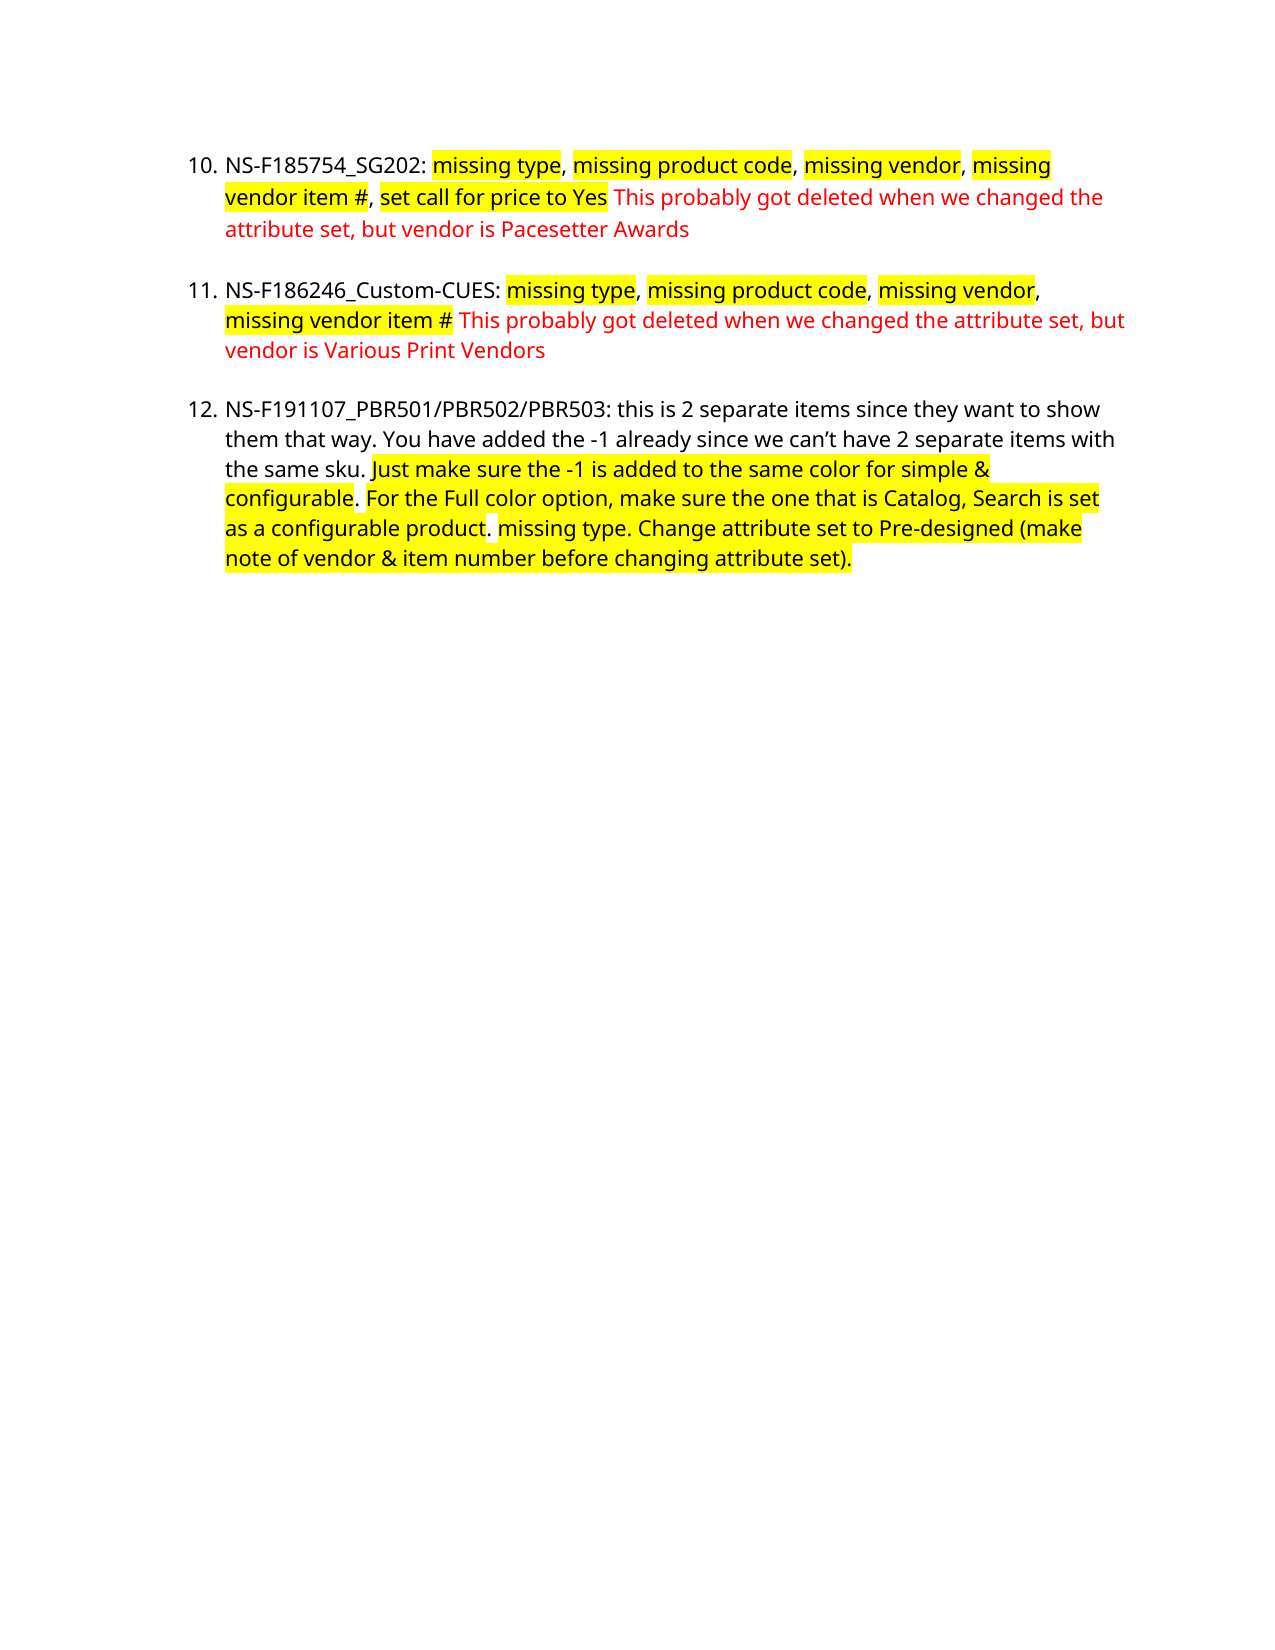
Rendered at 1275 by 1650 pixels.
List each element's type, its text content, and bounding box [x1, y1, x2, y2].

list NS-F186246_Custom-CUES: missing type, missing product code, missing vendor, missing vendor item # This probably got deleted when we changed the attribute set, but vendor is Various Print Vendors [187, 275, 1125, 365]
list NS-F191107_PBR501/PBR502/PBR503: this is 2 separate items since they want to show them that way. You have added the -1 already since we can’t have 2 separate items with the same sku. Just make sure the -1 is added to the same color for simple & configurable. For the Full color option, make sure the one that is Catalog, Search is set as a configurable product. missing type. Change attribute set to Pre-designed (make note of vendor & item number before changing attribute set). [187, 394, 1125, 573]
list NS-F185754_SG202: missing type, missing product code, missing vendor, missing vendor item #, set call for price to Yes This probably got deleted when we changed the attribute set, but vendor is Pacesetter Awards [187, 150, 1125, 244]
